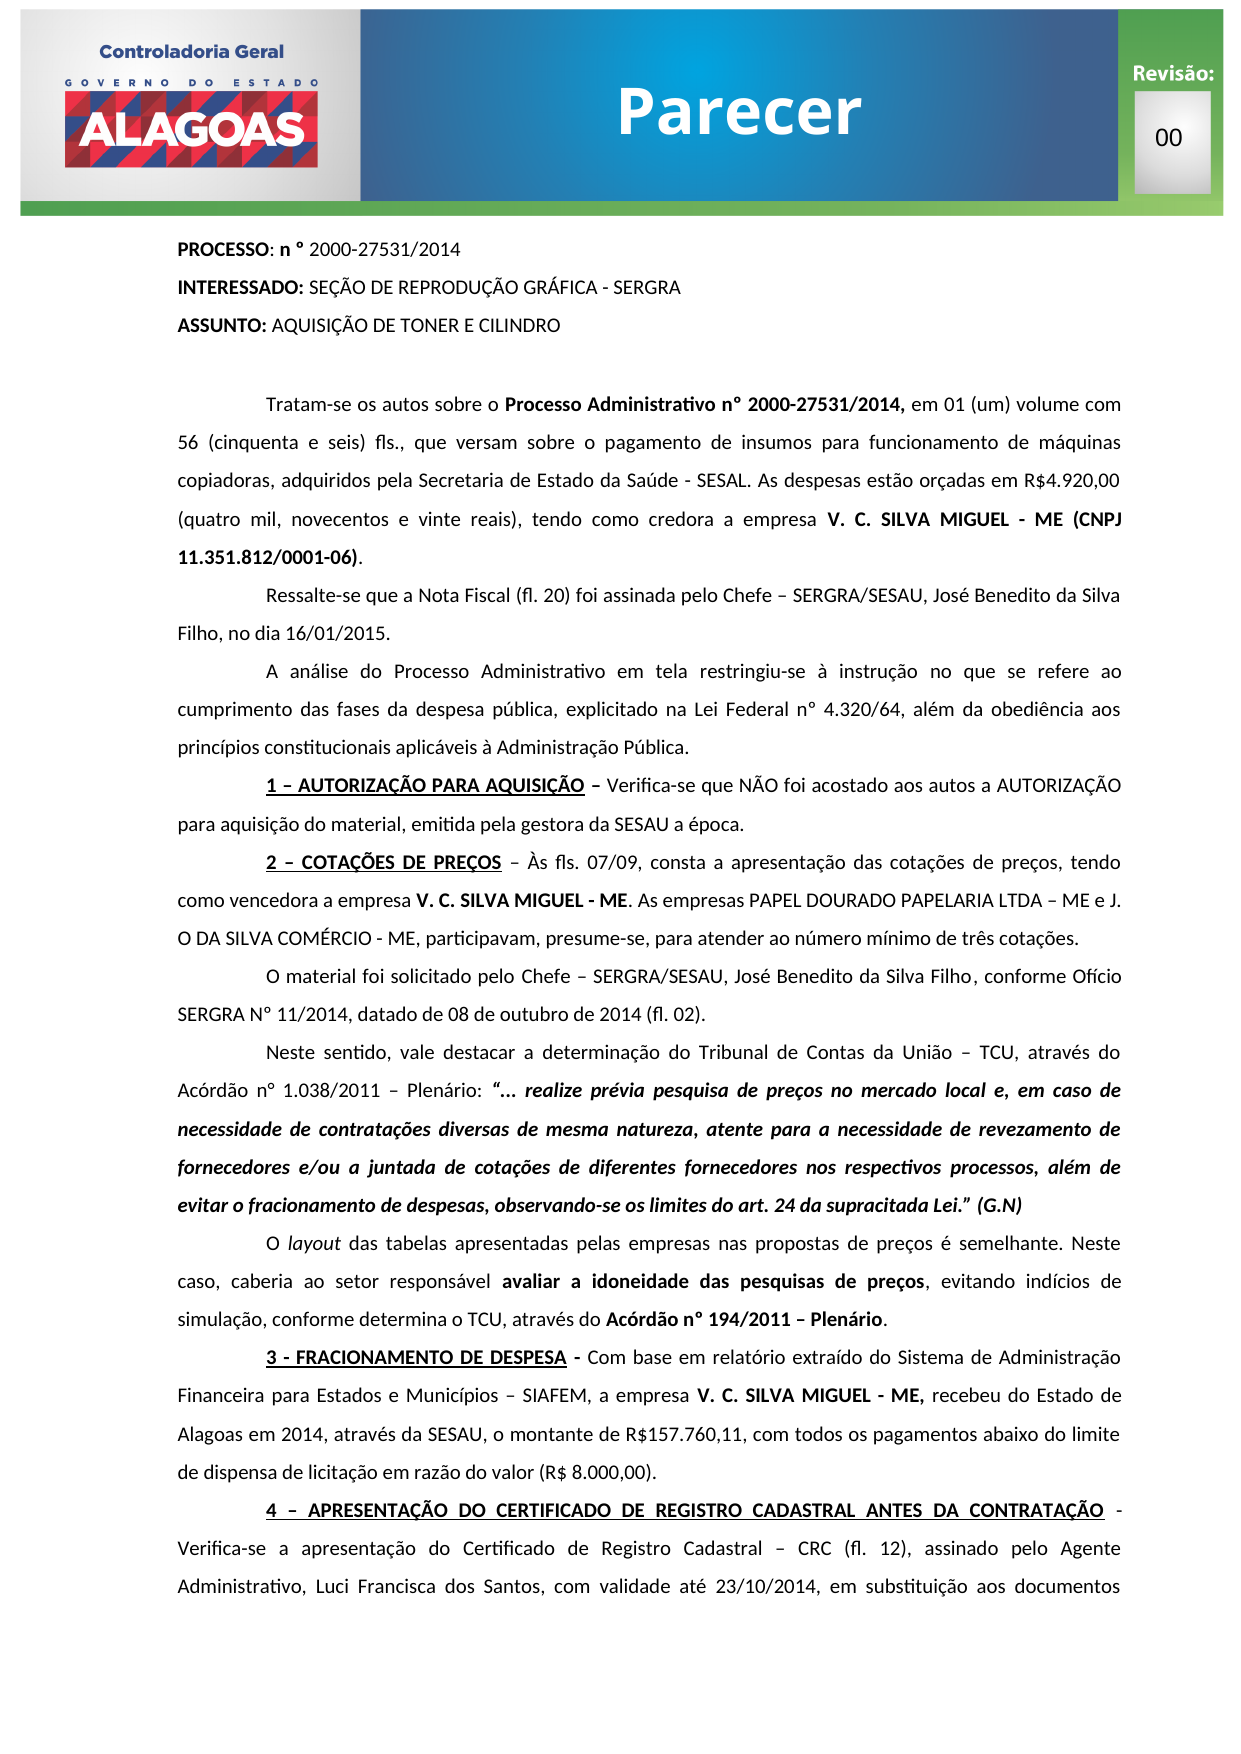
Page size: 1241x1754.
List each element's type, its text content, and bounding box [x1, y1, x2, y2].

text A análise do Processo Administrativo em tela restringiu-se à instrução no que se refere ao cumprimento das fases da despesa pública, explicitado na Lei Federal nº 4.320/64, além da obediência aos princípios constitucionais aplicáveis à Administração Pública. [177, 658, 1122, 760]
text O layout das tabelas apresentadas pelas empresas nas propostas de preços é semelhante. Neste caso, caberia ao setor responsável avaliar a idoneidade das pesquisas de preços, evitando indícios de simulação, conforme determina o TCU, através do Acórdão nº 194/2011 – Plenário. [177, 1230, 1122, 1332]
text O material foi solicitado pelo Chefe – SERGRA/SESAU, José Benedito da Silva Filho, conforme Ofício SERGRA Nº 11/2014, datado de 08 de outubro de 2014 (fl. 02). [177, 963, 1122, 1027]
text 2 – COTAÇÕES DE PREÇOS – Às fls. 07/09, consta a apresentação das cotações de preços, tendo como vencedora a empresa V. C. SILVA MIGUEL - ME. As empresas PAPEL DOURADO PAPELARIA LTDA – ME e J. O DA SILVA COMÉRCIO - ME, participavam, presume-se, para atender ao número mínimo de três cotações. [177, 849, 1122, 951]
text INTERESSADO: SEÇÃO DE REPRODUÇÃO GRÁFICA - SERGRA [177, 274, 1122, 300]
text Tratam-se os autos sobre o Processo Administrativo nº 2000-27531/2014, em 01 (um) volume com 56 (cinquenta e seis) fls., que versam sobre o pagamento de insumos para funcionamento de máquinas copiadoras, adquiridos pela Secretaria de Estado da Saúde - SESAL. As despesas estão orçadas em R$4.920,00 (quatro mil, novecentos e vinte reais), tendo como credora a empresa V. C. SILVA MIGUEL - ME (CNPJ 11.351.812/0001-06). [177, 391, 1122, 569]
text 1 – AUTORIZAÇÃO PARA AQUISIÇÃO – Verifica-se que NÃO foi acostado aos autos a AUTORIZAÇÃO para aquisição do material, emitida pela gestora da SESAU a época. [177, 773, 1122, 836]
text 3 - FRACIONAMENTO DE DESPESA - Com base em relatório extraído do Sistema de Administração Financeira para Estados e Municípios – SIAFEM, a empresa V. C. SILVA MIGUEL - ME, recebeu do Estado de Alagoas em 2014, através da SESAU, o montante de R$157.760,11, com todos os pagamentos abaixo do limite de dispensa de licitação em razão do valor (R$ 8.000,00). [177, 1344, 1122, 1484]
text PROCESSO: n º 2000-27531/2014 [177, 236, 1122, 262]
picture [20, 9, 1224, 216]
text ASSUNTO: AQUISIÇÃO DE TONER E CILINDRO [177, 312, 1122, 338]
text Neste sentido, vale destacar a determinação do Tribunal de Contas da União – TCU, através do Acórdão n° 1.038/2011 – Plenário: “... realize prévia pesquisa de preços no mercado local e, em caso de necessidade de contratações diversas de mesma natureza, atente para a necessidade de revezamento de fornecedores e/ou a juntada de cotações de diferentes fornecedores nos respectivos processos, além de evitar o fracionamento de despesas, observando-se os limites do art. 24 da supracitada Lei.” (G.N) [177, 1039, 1122, 1217]
text Ressalte-se que a Nota Fiscal (fl. 20) foi assinada pelo Chefe – SERGRA/SESAU, José Benedito da Silva Filho, no dia 16/01/2015. [177, 582, 1122, 646]
